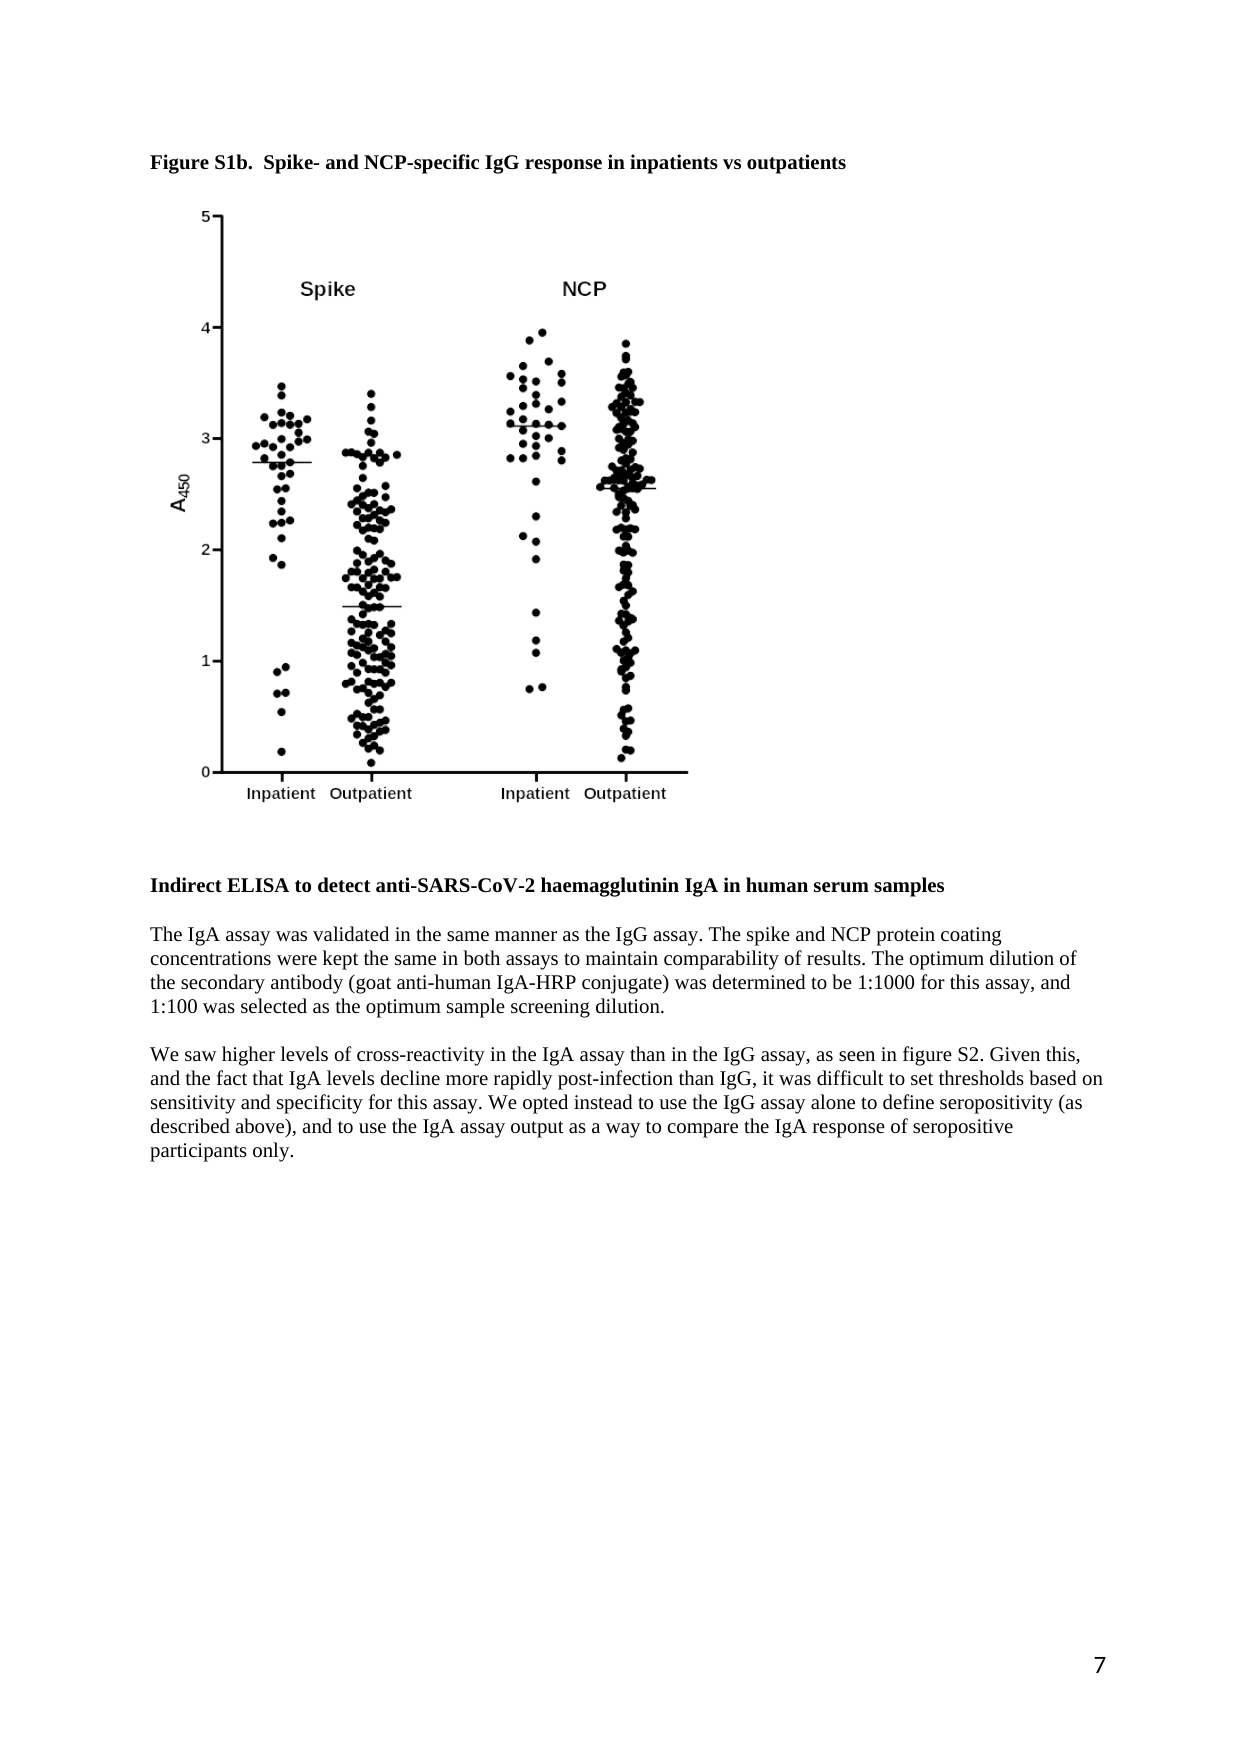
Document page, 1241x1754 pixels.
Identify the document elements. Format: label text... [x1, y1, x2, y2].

subtitle Indirect ELISA to detect anti-SARS-CoV-2 haemagglutinin IgA in human serum samples [150, 872, 1106, 897]
text The IgA assay was validated in the same manner as the IgG assay. The spike and NCP protein coating concentrations were kept the same in both assays to maintain comparability of results. The optimum dilution of the secondary antibody (goat anti-human IgA-HRP conjugate) was determined to be 1:1000 for this assay, and 1:100 was selected as the optimum sample screening dilution. [150, 922, 1106, 1018]
text We saw higher levels of cross-reactivity in the IgA assay than in the IgG assay, as seen in figure S2. Given this, and the fact that IgA levels decline more rapidly post-infection than IgG, it was difficult to set thresholds based on sensitivity and specificity for this assay. We opted instead to use the IgG assay alone to define seropositivity (as described above), and to use the IgA assay output as a way to compare the IgA response of seropositive participants only. [150, 1042, 1106, 1162]
subtitle Figure S1b. Spike- and NCP-specific IgG response in inpatients vs outpatients [150, 150, 1106, 174]
